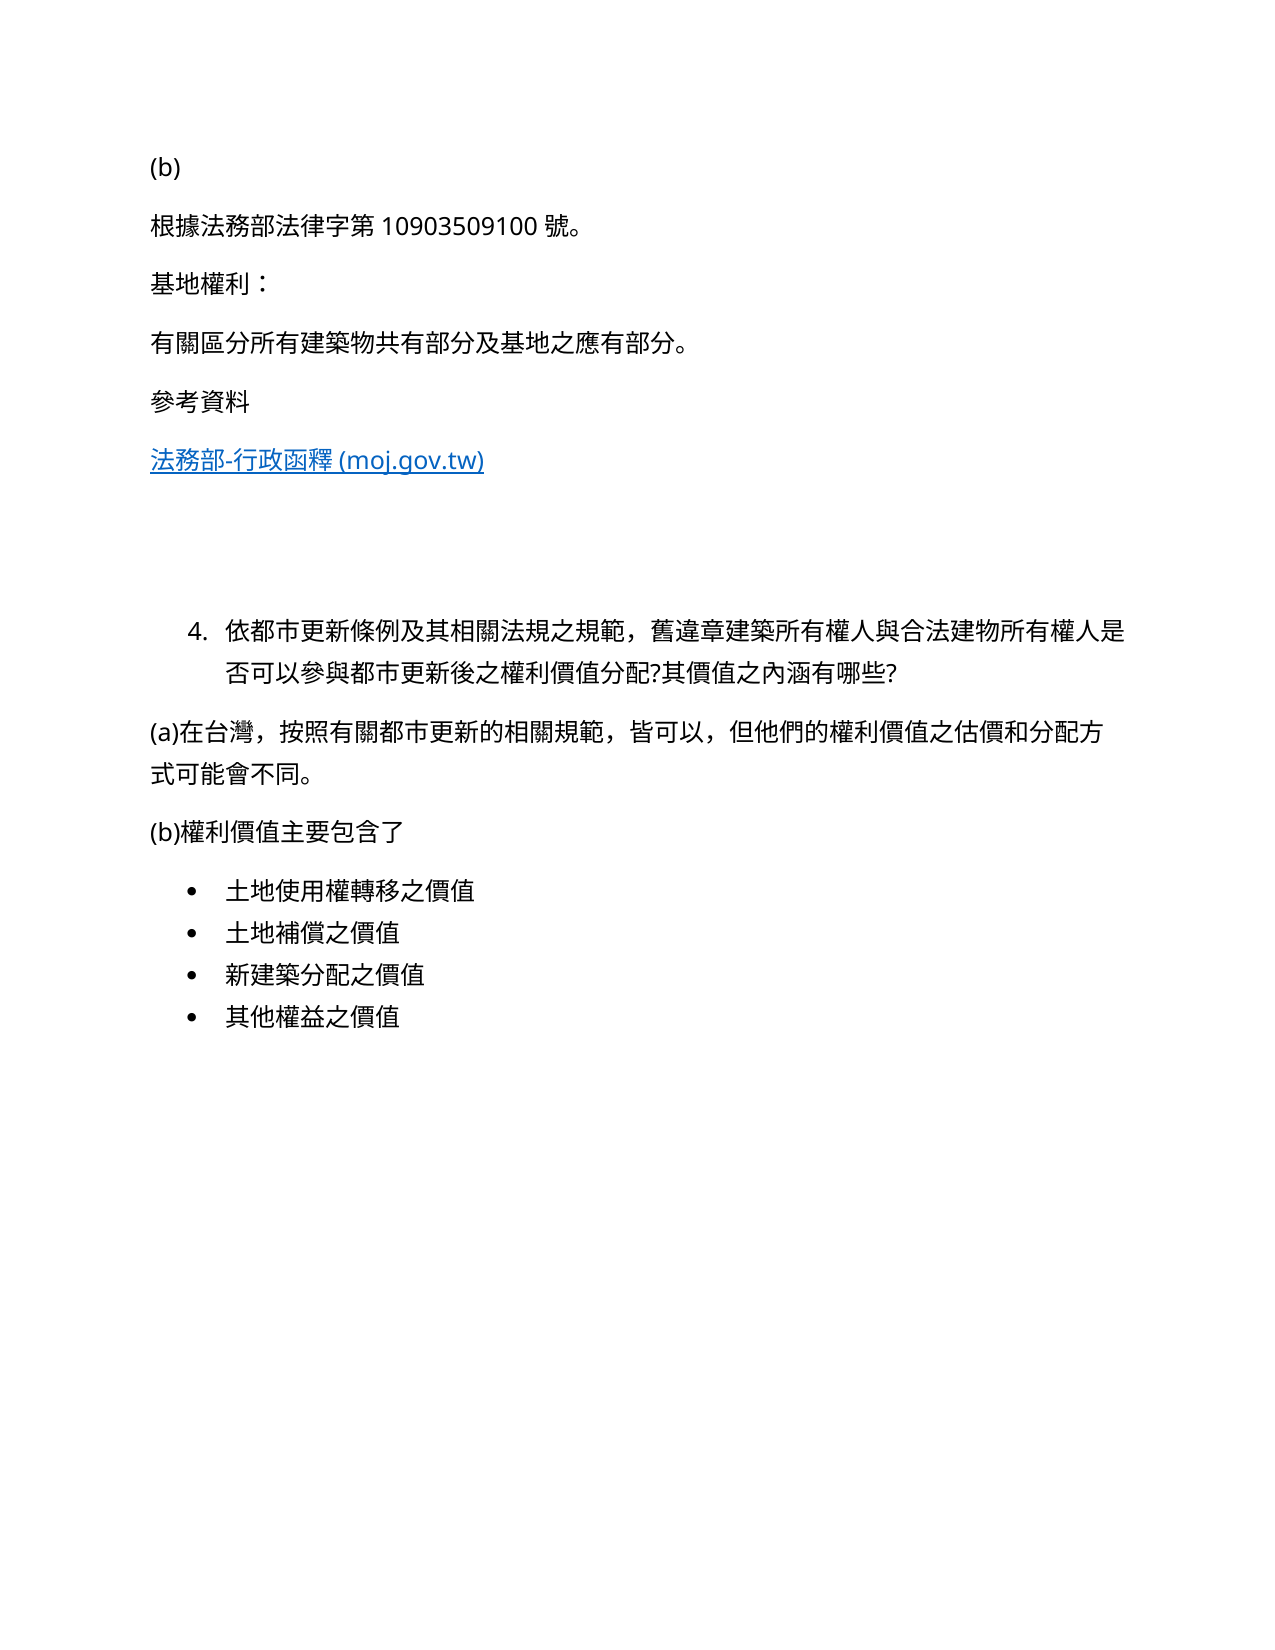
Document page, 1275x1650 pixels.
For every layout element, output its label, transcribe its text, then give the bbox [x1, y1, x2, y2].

text 根據法務部法律字第 10903509100 號。 [150, 206, 1125, 242]
text 法務部-行政函釋 (moj.gov.tw) [150, 441, 1125, 477]
list 依都市更新條例及其相關法規之規範，舊違章建築所有權人與合法建物所有權人是否可以參與都市更新後之權利價值分配?其價值之內涵有哪些? [187, 612, 1125, 690]
text 有關區分所有建築物共有部分及基地之應有部分。 [150, 323, 1125, 360]
list 其他權益之價值 [187, 997, 1125, 1034]
text (b) [150, 150, 1125, 184]
text (a)在台灣，按照有關都市更新的相關規範，皆可以，但他們的權利價值之估價和分配方式可能會不同。 [150, 712, 1125, 791]
text 參考資料 [150, 382, 1125, 418]
list 新建築分配之價值 [187, 956, 1125, 992]
text 基地權利： [150, 265, 1125, 301]
list 土地補償之價值 [187, 913, 1125, 950]
text (b)權利價值主要包含了 [150, 813, 1125, 849]
list 土地使用權轉移之價值 [187, 872, 1125, 908]
